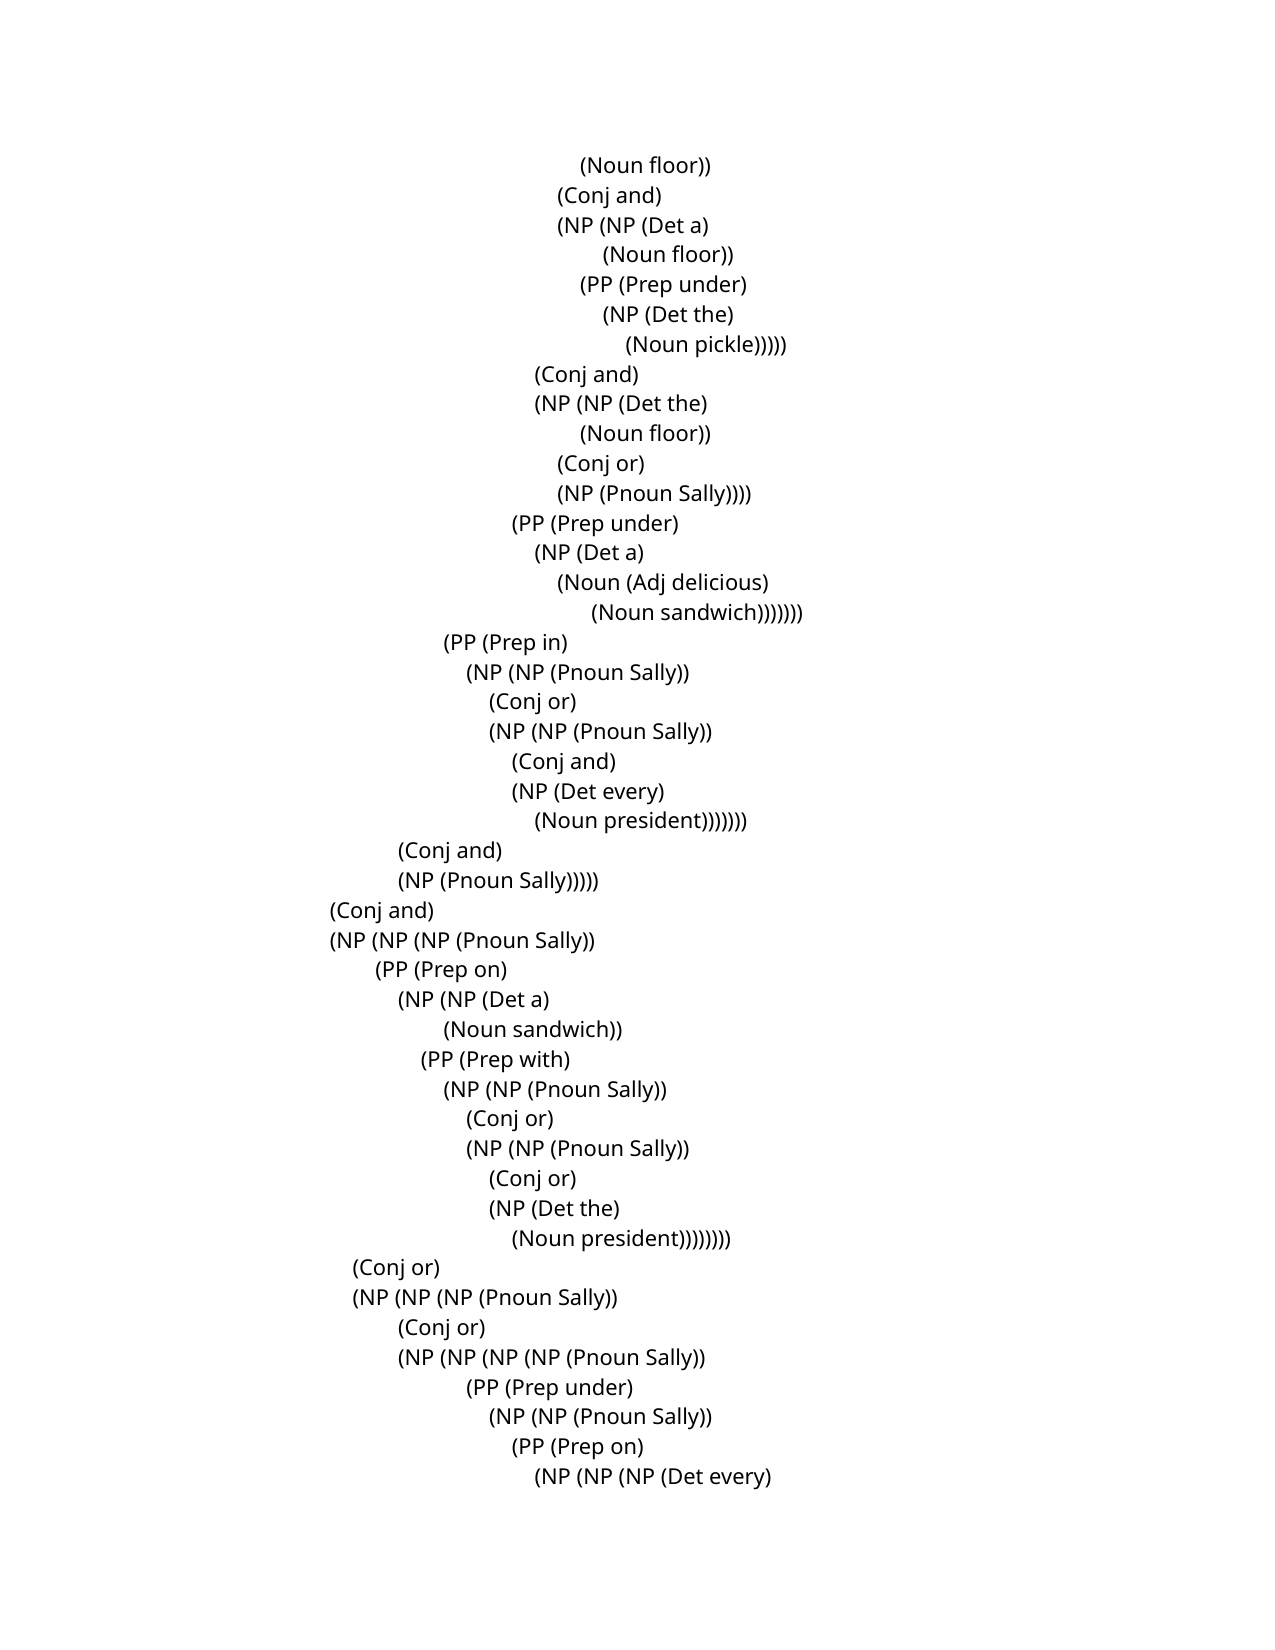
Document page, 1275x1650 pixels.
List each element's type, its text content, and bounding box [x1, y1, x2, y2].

text (Noun pickle))))) [187, 329, 1087, 358]
text (Noun president))))))) [187, 805, 1087, 835]
text (NP (NP (Det the) [187, 388, 1087, 418]
text (Conj or) [187, 448, 1087, 478]
text (Noun floor)) [187, 239, 1087, 269]
text (Conj or) [187, 1312, 1087, 1342]
text (PP (Prep under) [187, 507, 1087, 537]
text (NP (NP (Pnoun Sally)) [187, 716, 1087, 746]
text (Noun floor)) [187, 150, 1087, 180]
text (Conj or) [187, 1103, 1087, 1133]
text (Conj or) [187, 1163, 1087, 1193]
text (Conj and) [187, 358, 1087, 388]
text (Conj and) [187, 895, 1087, 924]
text (PP (Prep on) [187, 954, 1087, 984]
text (Conj and) [187, 180, 1087, 209]
text (PP (Prep under) [187, 1371, 1087, 1401]
text (Noun floor)) [187, 418, 1087, 448]
text (NP (Det the) [187, 1193, 1087, 1222]
text (NP (NP (Det a) [187, 984, 1087, 1014]
text (NP (NP (NP (Det every) [187, 1461, 1087, 1491]
text (Noun (Adj delicious) [187, 567, 1087, 597]
text (Conj and) [187, 835, 1087, 865]
text (NP (NP (Pnoun Sally)) [187, 656, 1087, 686]
text (PP (Prep with) [187, 1044, 1087, 1073]
text (Noun president)))))))) [187, 1222, 1087, 1252]
text (PP (Prep under) [187, 269, 1087, 299]
text (NP (NP (Pnoun Sally)) [187, 1401, 1087, 1431]
text (NP (Pnoun Sally))))) [187, 865, 1087, 895]
text (NP (NP (Pnoun Sally)) [187, 1133, 1087, 1163]
text (NP (NP (Det a) [187, 209, 1087, 239]
text (NP (NP (NP (Pnoun Sally)) [187, 924, 1087, 954]
text (Noun sandwich)) [187, 1014, 1087, 1044]
text (PP (Prep on) [187, 1431, 1087, 1461]
text (Conj or) [187, 686, 1087, 716]
text (PP (Prep in) [187, 627, 1087, 656]
text (NP (NP (NP (NP (Pnoun Sally)) [187, 1342, 1087, 1371]
text (NP (Det a) [187, 537, 1087, 567]
text (NP (NP (NP (Pnoun Sally)) [187, 1282, 1087, 1312]
text (NP (Pnoun Sally)))) [187, 478, 1087, 507]
text (NP (NP (Pnoun Sally)) [187, 1073, 1087, 1103]
text (Noun sandwich))))))) [187, 597, 1087, 627]
text (NP (Det the) [187, 299, 1087, 329]
text (Conj or) [187, 1252, 1087, 1282]
text (NP (Det every) [187, 776, 1087, 805]
text (Conj and) [187, 746, 1087, 776]
